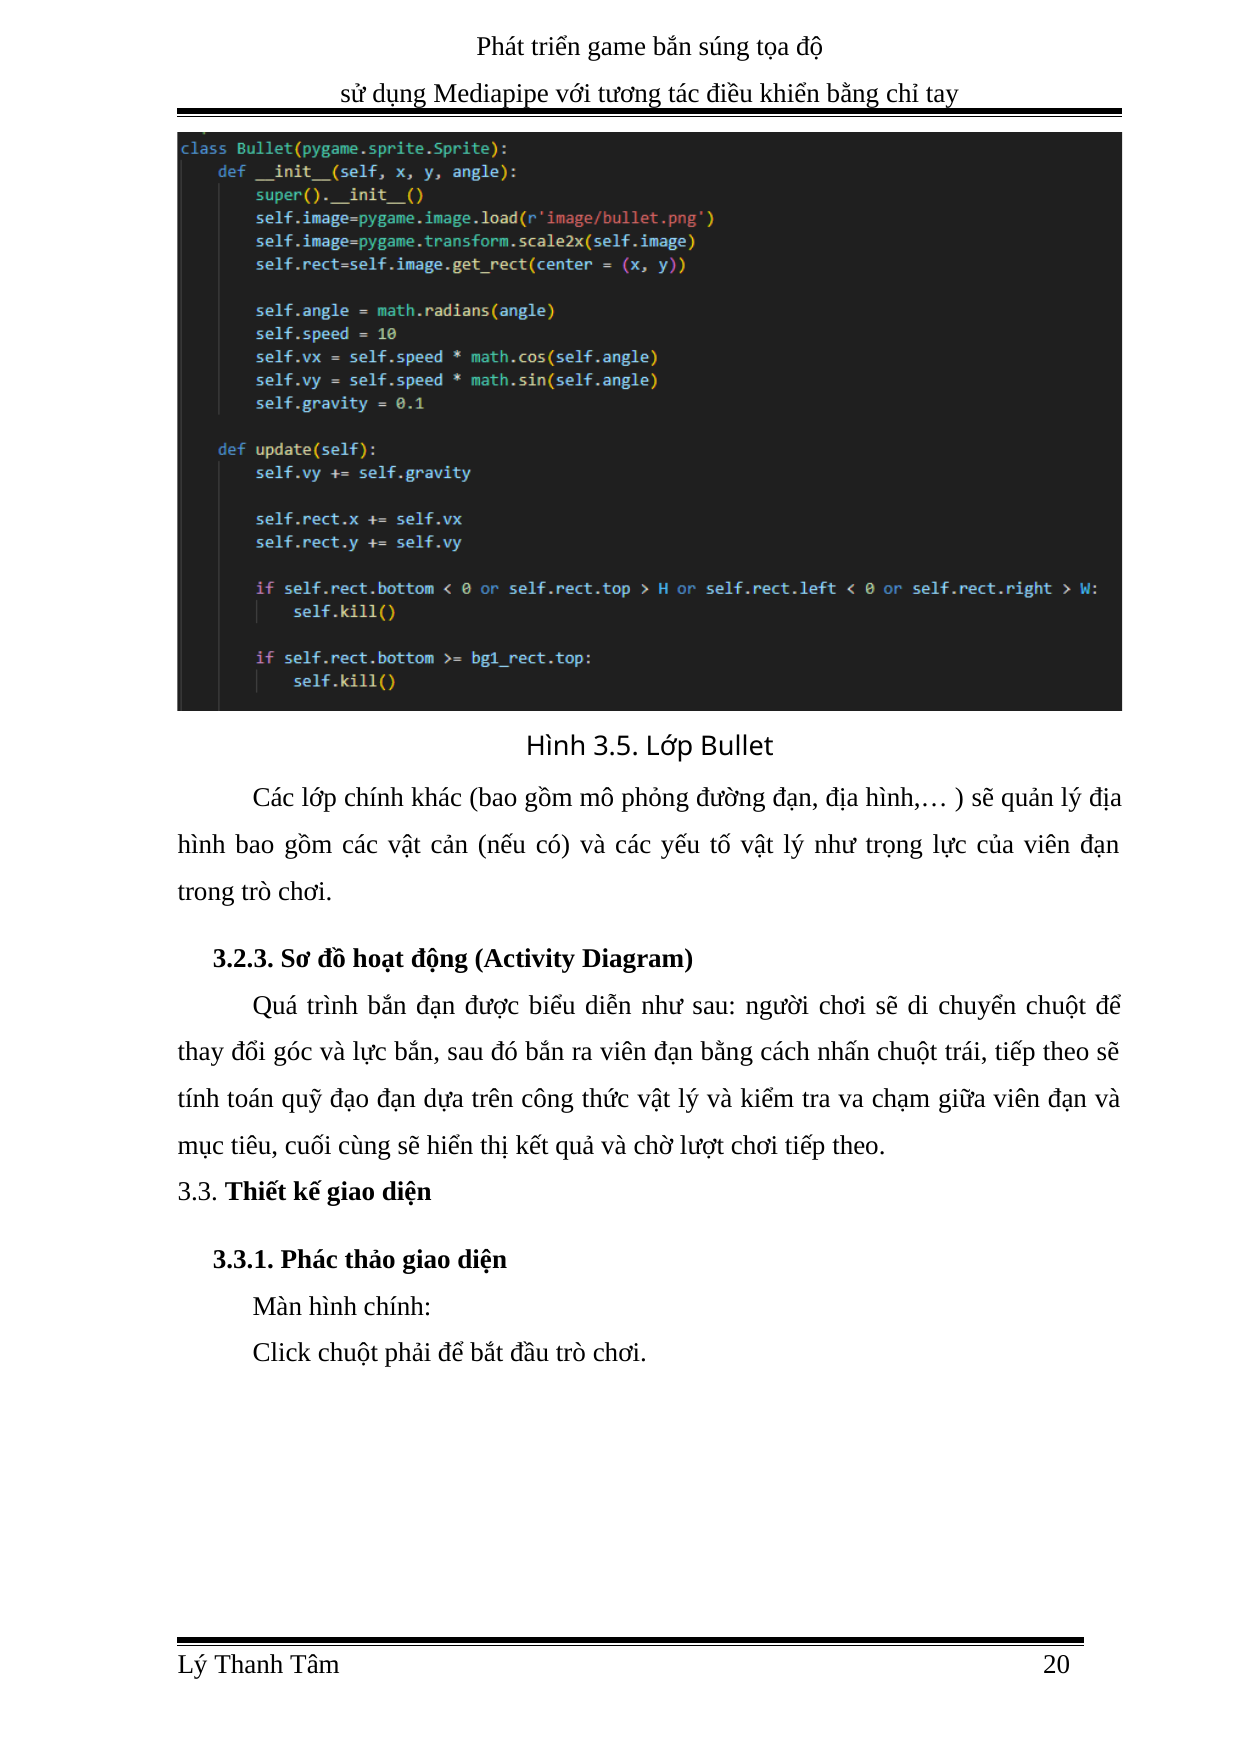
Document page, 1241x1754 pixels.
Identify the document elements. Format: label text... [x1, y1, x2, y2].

text Quá trình bắn đạn được biểu diễn như sau: người chơi sẽ di chuyển chuột để thay đổi góc và lực bắn, sau đó bắn ra viên đạn bằng cách nhấn chuột trái, tiếp theo sẽ tính toán quỹ đạo đạn dựa trên công thức vật lý và kiểm tra va chạm giữa viên đạn và mục tiêu, cuối cùng sẽ hiển thị kết quả và chờ lượt chơi tiếp theo. [177, 989, 1122, 1160]
subtitle Thiết kế giao diện [177, 1175, 1122, 1207]
text Click chuột phải để bắt đầu trò chơi. [177, 1336, 1122, 1367]
text Các lớp chính khác (bao gồm mô phỏng đường đạn, địa hình,… ) sẽ quản lý địa hình bao gồm các vật cản (nếu có) và các yếu tố vật lý như trọng lực của viên đạn trong trò chơi. [177, 781, 1122, 906]
subtitle Sơ đồ hoạt động (Activity Diagram) [213, 942, 1122, 973]
subtitle Phác thảo giao diện [213, 1243, 1122, 1274]
text Màn hình chính: [177, 1289, 1122, 1321]
text Hình 3.5. Lớp Bullet [177, 726, 1122, 763]
picture [177, 132, 1123, 711]
